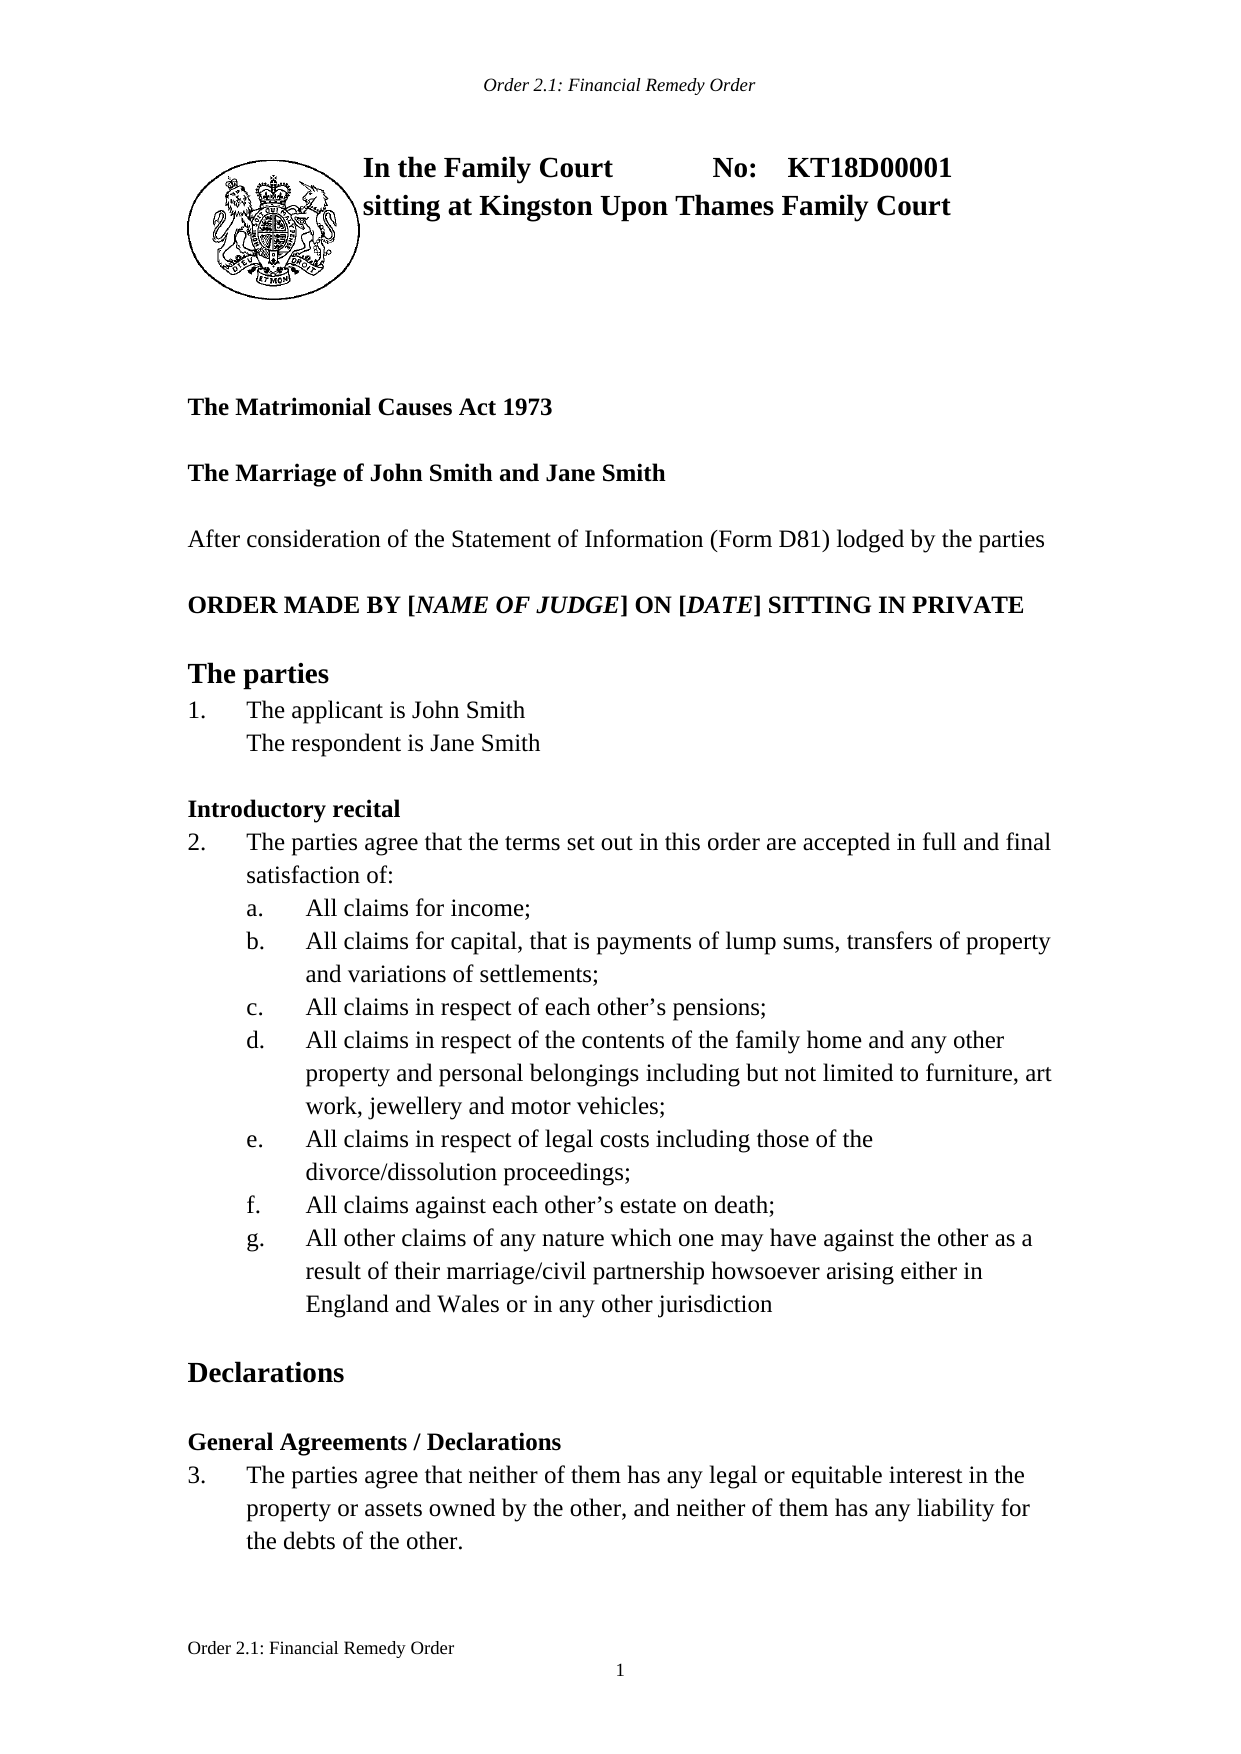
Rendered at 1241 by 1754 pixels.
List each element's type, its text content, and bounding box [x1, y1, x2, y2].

text In the Family Court No: KT18D00001 [187, 150, 1053, 183]
list All claims in respect of each other’s pensions; [246, 992, 1053, 1021]
text sitting at Kingston Upon Thames Family Court [363, 188, 1053, 222]
list All claims in respect of the contents of the family home and any other property and personal belongings including but not limited to furniture, art work, jewellery and motor vehicles; [246, 1025, 1053, 1120]
list All other claims of any nature which one may have against the other as a result of their marriage/civil partnership howsoever arising either in England and Wales or in any other jurisdiction [246, 1223, 1053, 1318]
list The parties agree that neither of them has any legal or equitable interest in the property or assets owned by the other, and neither of them has any liability for the debts of the other. [187, 1460, 1053, 1555]
list All claims for capital, that is payments of lump sums, transfers of property and variations of settlements; [246, 926, 1053, 988]
picture [187, 160, 363, 300]
text After consideration of the Statement of Information (Form D81) lodged by the parties [187, 524, 1053, 553]
list All claims in respect of legal costs including those of the divorce/dissolution proceedings; [246, 1124, 1053, 1186]
text Introductory recital [187, 794, 1053, 823]
text Declarations [187, 1355, 1053, 1389]
list All claims for income; [246, 893, 1053, 922]
list All claims against each other’s estate on death; [246, 1190, 1053, 1219]
text ORDER MADE BY [NAME OF JUDGE] ON [DATE] SITTING IN PRIVATE [187, 590, 1053, 619]
list The parties agree that the terms set out in this order are accepted in full and final satisfaction of: [187, 827, 1053, 889]
text The Matrimonial Causes Act 1973 [187, 392, 1053, 421]
text The Marriage of John Smith and Jane Smith [187, 458, 1053, 487]
list The applicant is John Smith [187, 695, 1053, 724]
text The parties [187, 656, 1053, 690]
list The respondent is Jane Smith [246, 728, 1053, 757]
text General Agreements / Declarations [187, 1427, 1053, 1456]
